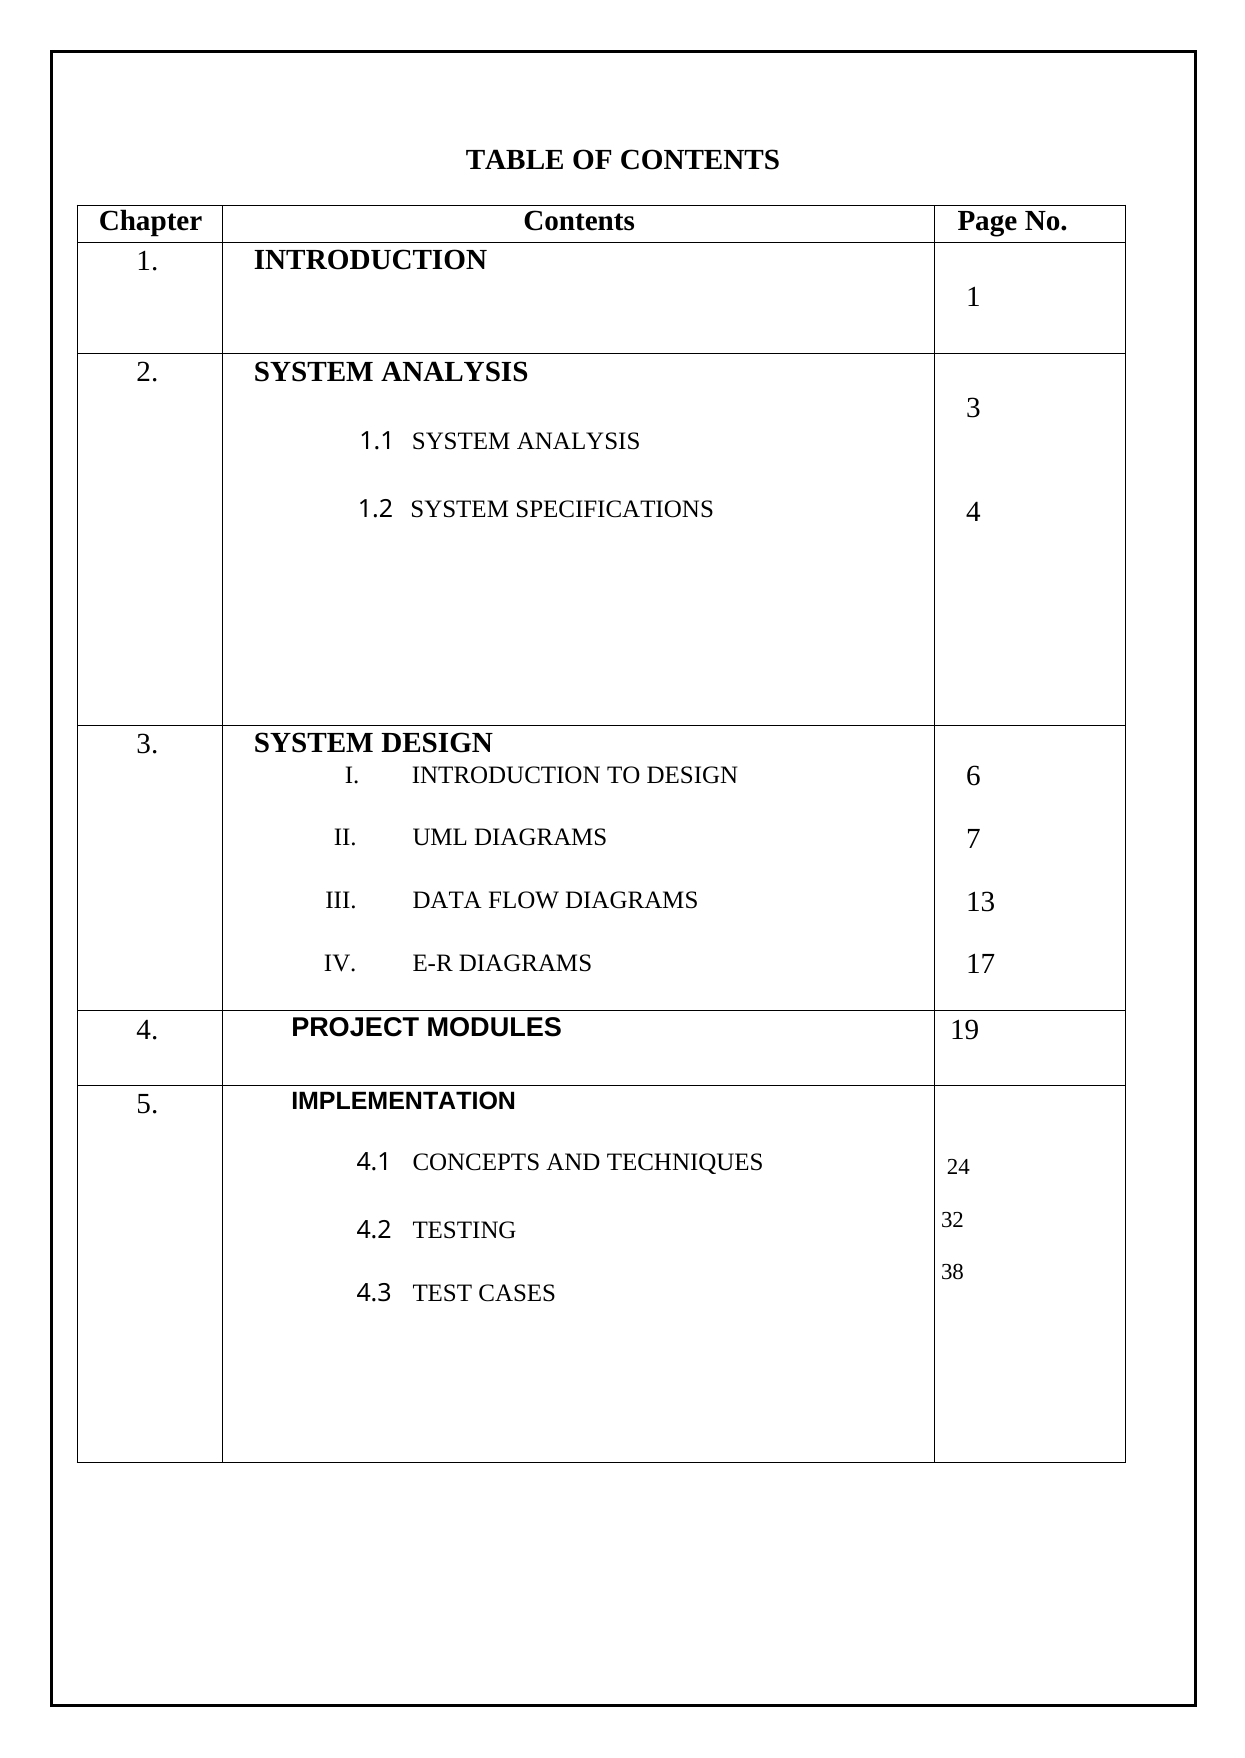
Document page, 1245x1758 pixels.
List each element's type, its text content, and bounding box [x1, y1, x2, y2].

table_header Page No. [935, 206, 1125, 242]
table_cell SYSTEM DESIGN INTRODUCTION TO DESIGN UML DIAGRAMS DATA FLOW DIAGRAMS E-R DIAGRAMS [223, 726, 934, 1010]
table_cell 3 4 [935, 354, 1125, 725]
table_cell 24 32 38 [935, 1086, 1125, 1462]
table_cell 4. [78, 1011, 222, 1085]
table_cell 1. [78, 243, 222, 353]
table_cell PROJECT MODULES [223, 1011, 934, 1085]
table_cell 5. [78, 1086, 222, 1462]
table_cell 19 [935, 1011, 1125, 1085]
subtitle TABLE OF CONTENTS [94, 142, 1194, 176]
table_cell 3. [78, 726, 222, 1010]
table_cell IMPLEMENTATION CONCEPTS AND TECHNIQUES TESTING TEST CASES [223, 1086, 934, 1462]
table_cell INTRODUCTION [223, 243, 934, 353]
table_cell 1 [935, 243, 1125, 353]
table_header Contents [223, 206, 934, 242]
table_cell 6 7 13 17 [935, 726, 1125, 1010]
table_cell 2. [78, 354, 222, 725]
table_cell SYSTEM ANALYSIS SYSTEM ANALYSIS SYSTEM SPECIFICATIONS [223, 354, 934, 725]
table_header Chapter [78, 206, 222, 242]
